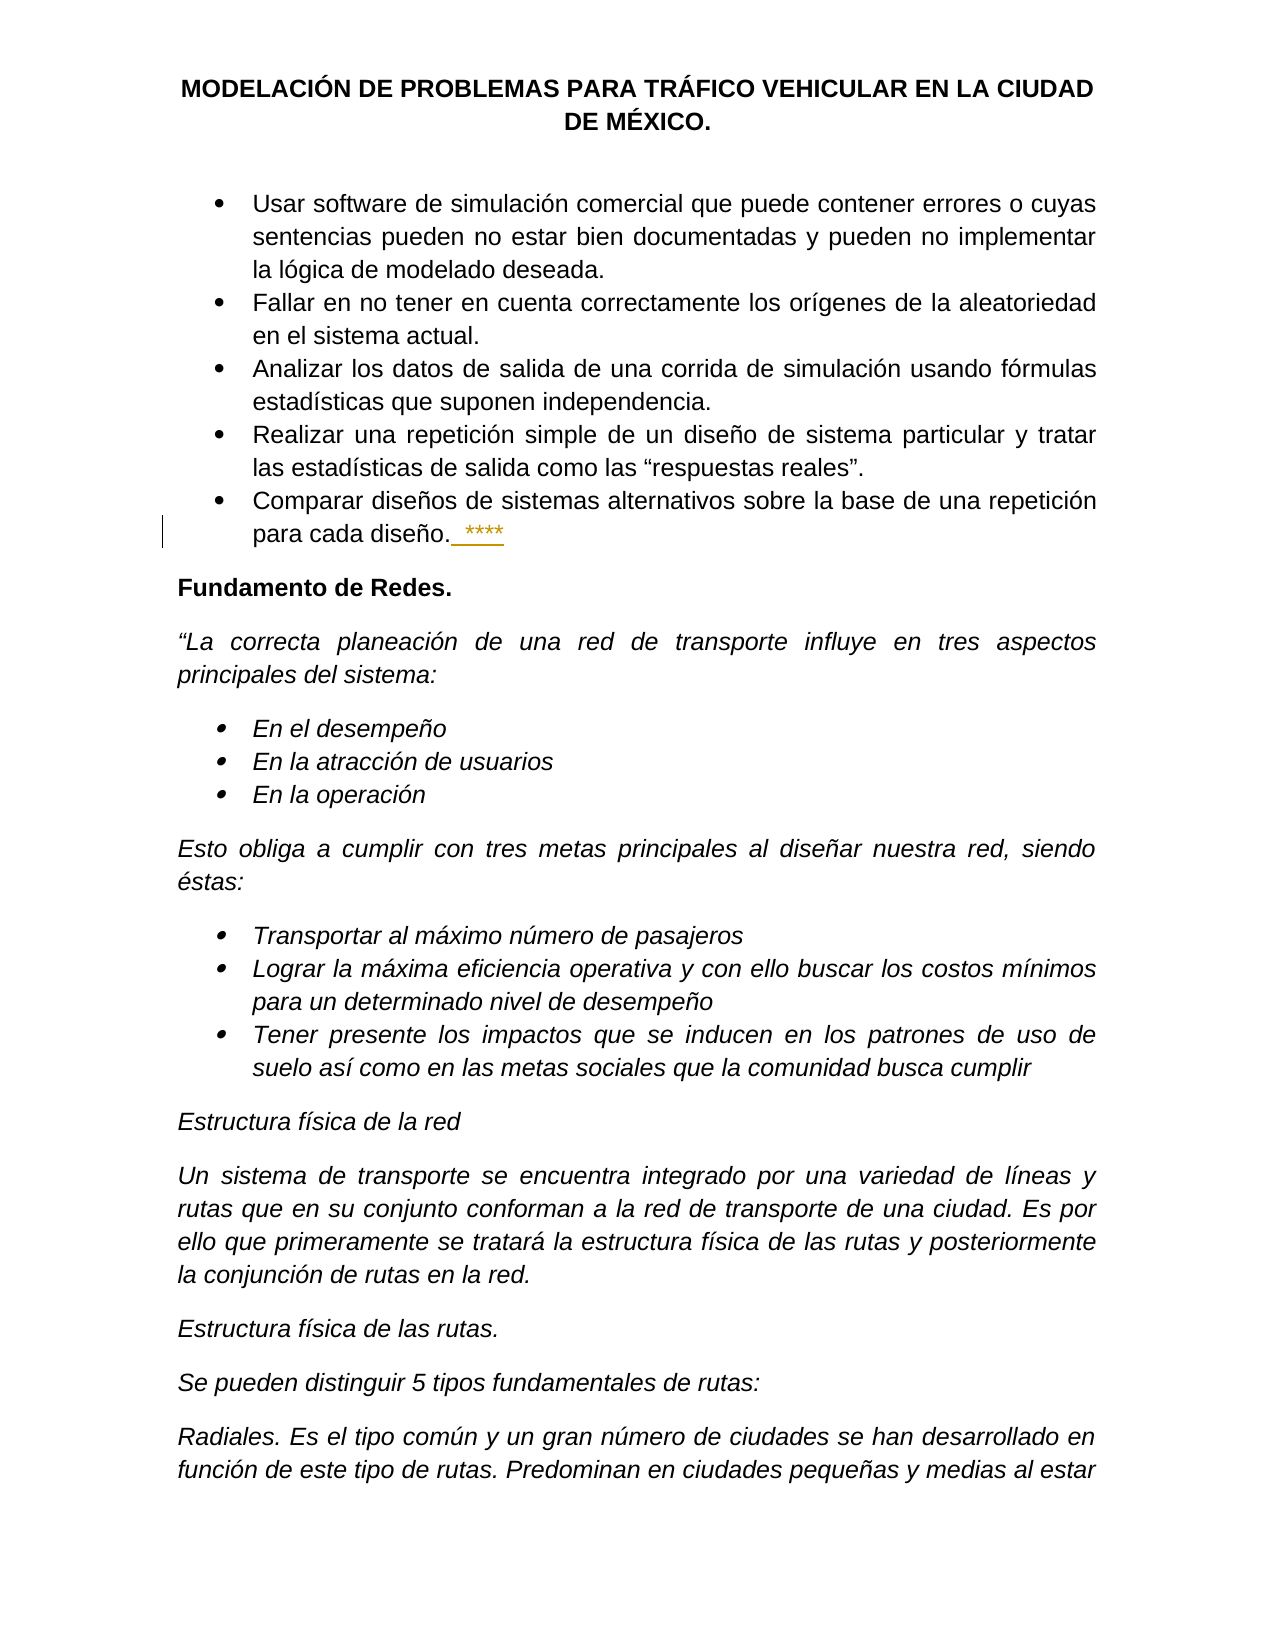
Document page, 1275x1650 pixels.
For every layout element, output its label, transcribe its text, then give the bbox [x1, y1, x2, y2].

list Fallar en no tener en cuenta correctamente los orígenes de la aleatoriedad en el sistema actual. [215, 288, 1098, 350]
text “La correcta planeación de una red de transporte influye en tres aspectos principales del sistema: [177, 627, 1098, 689]
text Estructura física de las rutas. [177, 1314, 1098, 1343]
list Usar software de simulación comercial que puede contener errores o cuyas sentencias pueden no estar bien documentadas y pueden no implementar la lógica de modelado deseada. [215, 189, 1098, 283]
list Tener presente los impactos que se inducen en los patrones de uso de suelo así como en las metas sociales que la comunidad busca cumplir [215, 1020, 1098, 1082]
list Lograr la máxima eficiencia operativa y con ello buscar los costos mínimos para un determinado nivel de desempeño [215, 954, 1098, 1016]
list En la atracción de usuarios [215, 747, 1098, 776]
list En el desempeño [215, 714, 1098, 743]
list Comparar diseños de sistemas alternativos sobre la base de una repetición para cada diseño. [215, 486, 1098, 548]
list En la operación [215, 780, 1098, 809]
list Transportar al máximo número de pasajeros [215, 921, 1098, 950]
text Se pueden distinguir 5 tipos fundamentales de rutas: [177, 1368, 1098, 1397]
text Fundamento de Redes. [177, 573, 1098, 602]
list Realizar una repetición simple de un diseño de sistema particular y tratar las estadísticas de salida como las “respuestas reales”. [215, 420, 1098, 482]
text Esto obliga a cumplir con tres metas principales al diseñar nuestra red, siendo éstas: [177, 834, 1098, 896]
text Un sistema de transporte se encuentra integrado por una variedad de líneas y rutas que en su conjunto conforman a la red de transporte de una ciudad. Es por ello que primeramente se tratará la estructura física de las rutas y posteriormente la conjunción de rutas en la red. [177, 1161, 1098, 1289]
list Analizar los datos de salida de una corrida de simulación usando fórmulas estadísticas que suponen independencia. [215, 354, 1098, 416]
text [177, 1422, 1098, 1483]
text Estructura física de la red [177, 1107, 1098, 1136]
